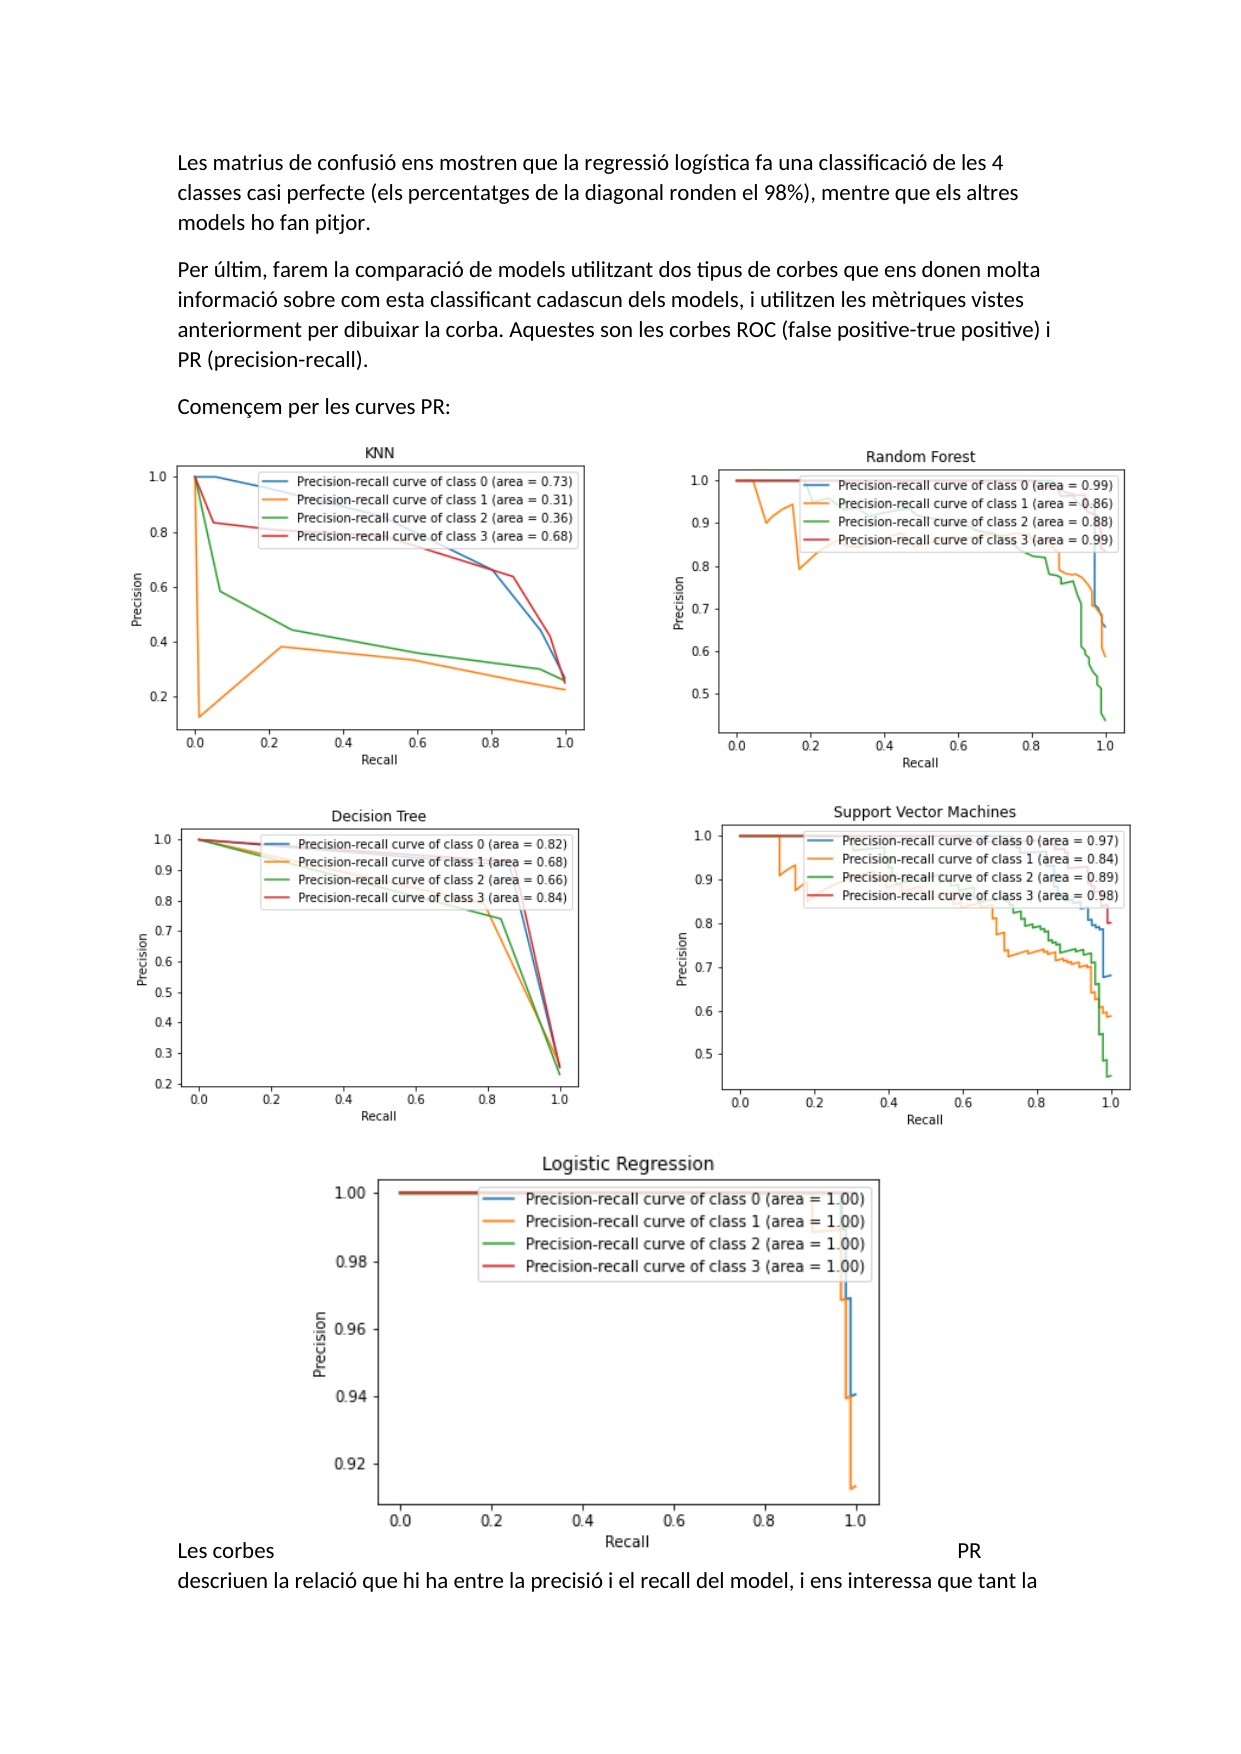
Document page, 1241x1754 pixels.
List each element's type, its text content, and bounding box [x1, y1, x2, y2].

picture [111, 423, 633, 771]
picture [117, 787, 627, 1126]
picture [297, 782, 1178, 1556]
text Començem per les curves PR: [177, 392, 1063, 420]
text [177, 1536, 1063, 1594]
picture [653, 427, 1172, 771]
